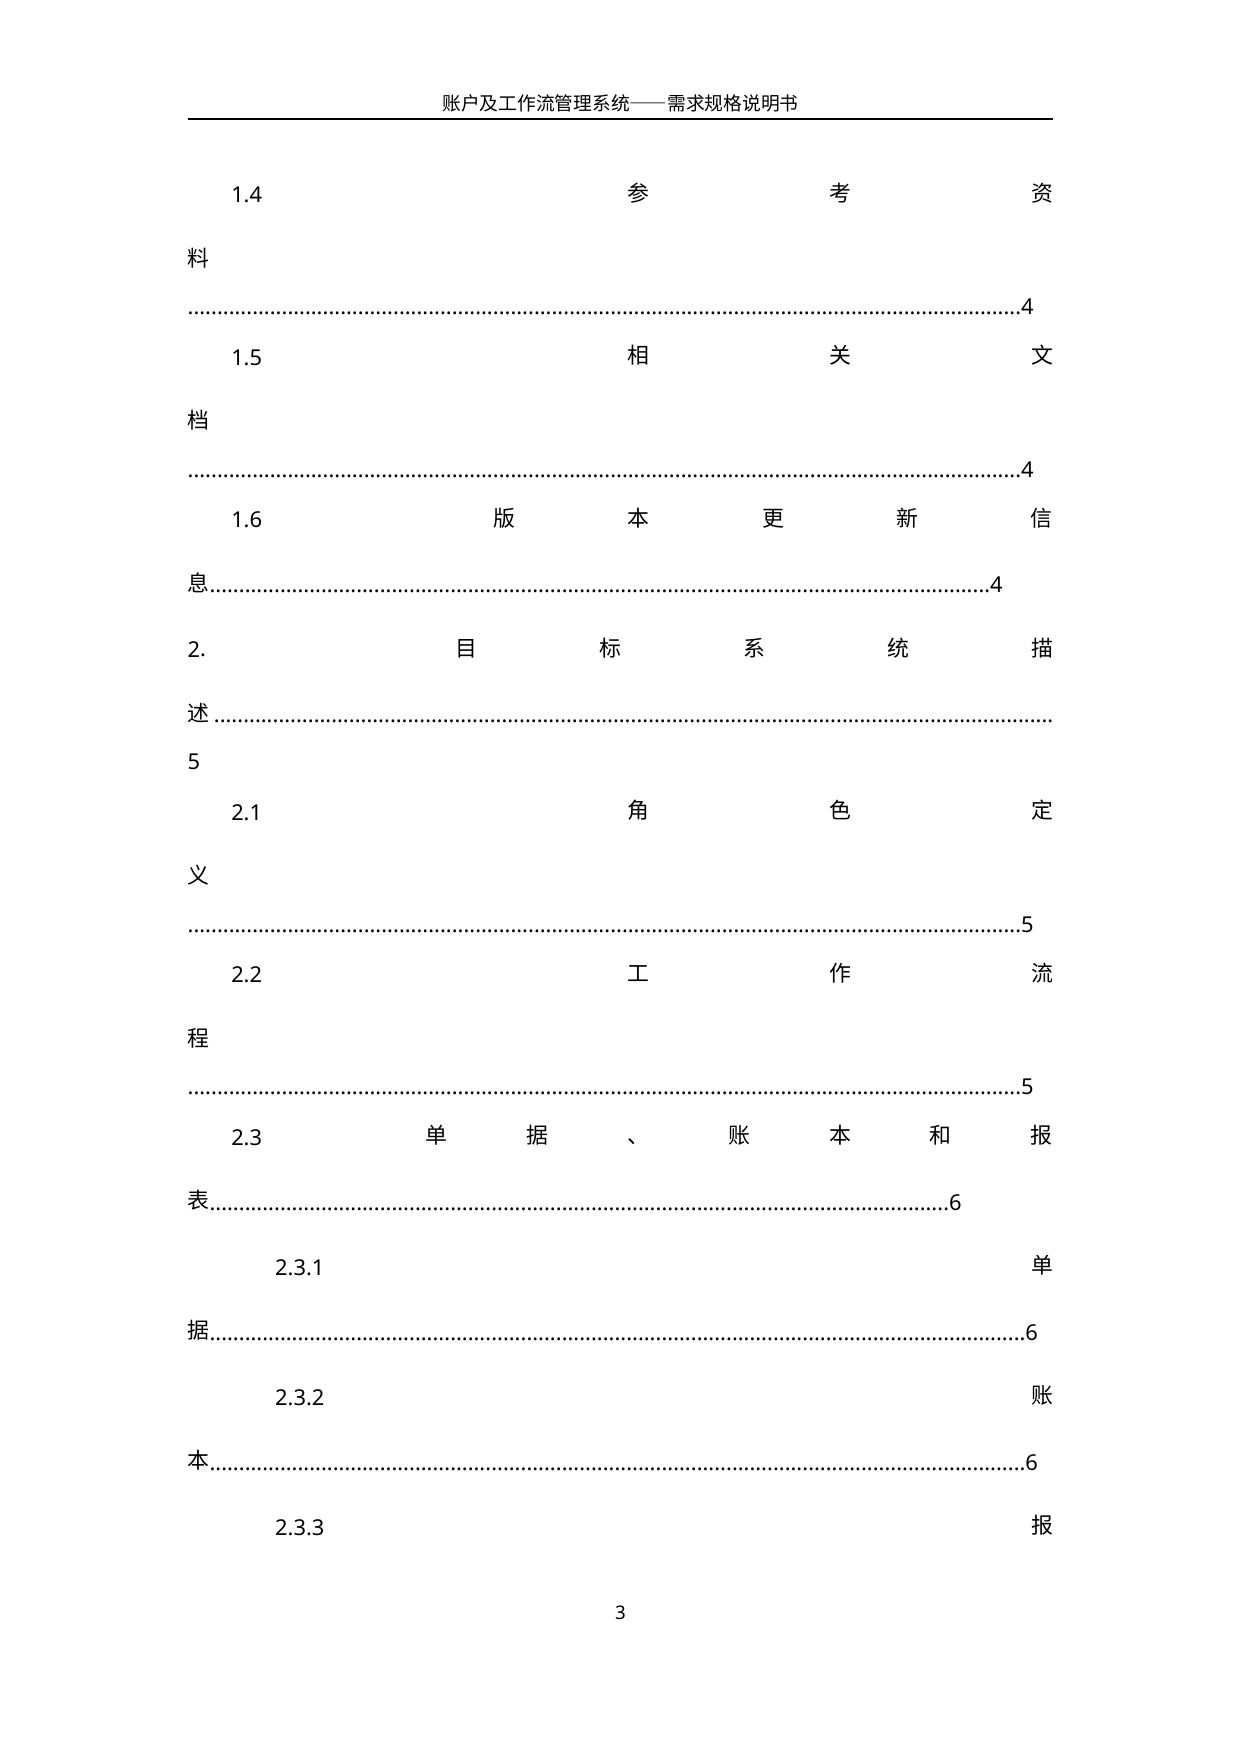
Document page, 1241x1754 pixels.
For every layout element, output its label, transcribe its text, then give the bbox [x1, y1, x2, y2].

text 1.6 版本更新信息.....................................................................................................................................4 [187, 485, 1053, 615]
text 1.4 参考资料..............................................................................................................................................4 [187, 160, 1053, 322]
text 1.5 相关文档..............................................................................................................................................4 [187, 322, 1053, 485]
text 2.3 单据、账本和报表..............................................................................................................................6 [187, 1102, 1053, 1232]
text 2. 目标系统描述................................................................................................................................................5 [187, 615, 1053, 777]
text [187, 1492, 1053, 1557]
text 2.1 角色定义..............................................................................................................................................5 [187, 777, 1053, 940]
text 2.2 工作流程..............................................................................................................................................5 [187, 940, 1053, 1102]
text 2.3.2 账本...........................................................................................................................................6 [187, 1362, 1053, 1492]
text 2.3.1 单据...........................................................................................................................................6 [187, 1232, 1053, 1362]
